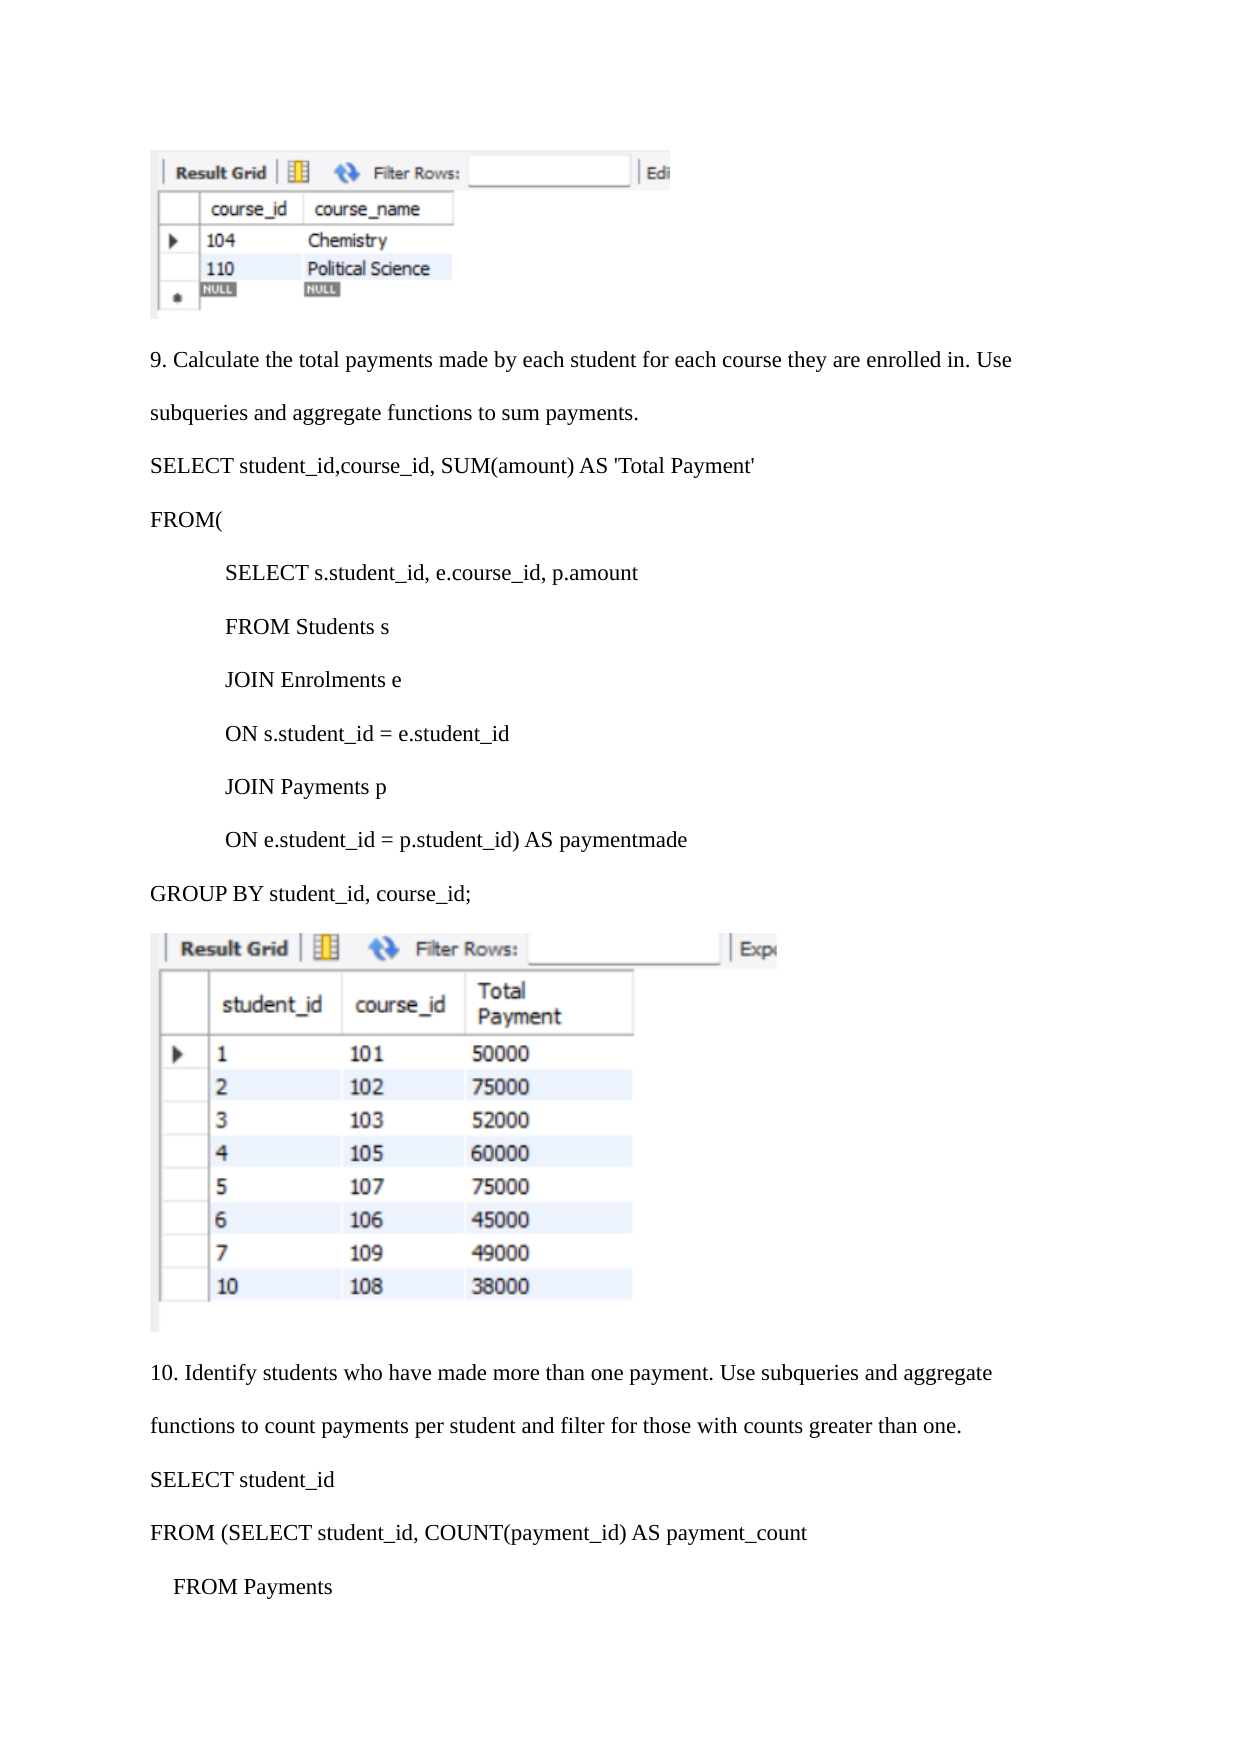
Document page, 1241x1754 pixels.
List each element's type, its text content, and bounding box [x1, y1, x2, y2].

text FROM Students s [150, 613, 1090, 639]
text SELECT s.student_id, e.course_id, p.amount [150, 559, 1090, 586]
text FROM Payments [150, 1573, 1090, 1599]
text JOIN Payments p [150, 773, 1090, 799]
text FROM( [150, 506, 1090, 532]
picture [150, 933, 777, 1332]
text 10. Identify students who have made more than one payment. Use subqueries and aggregate [150, 1359, 1090, 1386]
text GROUP BY student_id, course_id; [150, 880, 1090, 906]
text FROM (SELECT student_id, COUNT(payment_id) AS payment_count [150, 1519, 1090, 1546]
text 9. Calculate the total payments made by each student for each course they are enrolled in. Use [150, 346, 1090, 372]
text subqueries and aggregate functions to sum payments. [150, 399, 1090, 425]
text SELECT student_id,course_id, SUM(amount) AS 'Total Payment' [150, 452, 1090, 479]
text ON e.student_id = p.student_id) AS paymentmade [150, 827, 1090, 853]
text SELECT student_id [150, 1466, 1090, 1492]
picture [150, 150, 670, 319]
text functions to count payments per student and filter for those with counts greater than one. [150, 1413, 1090, 1439]
text JOIN Enrolments e [150, 666, 1090, 693]
text ON s.student_id = e.student_id [150, 720, 1090, 746]
